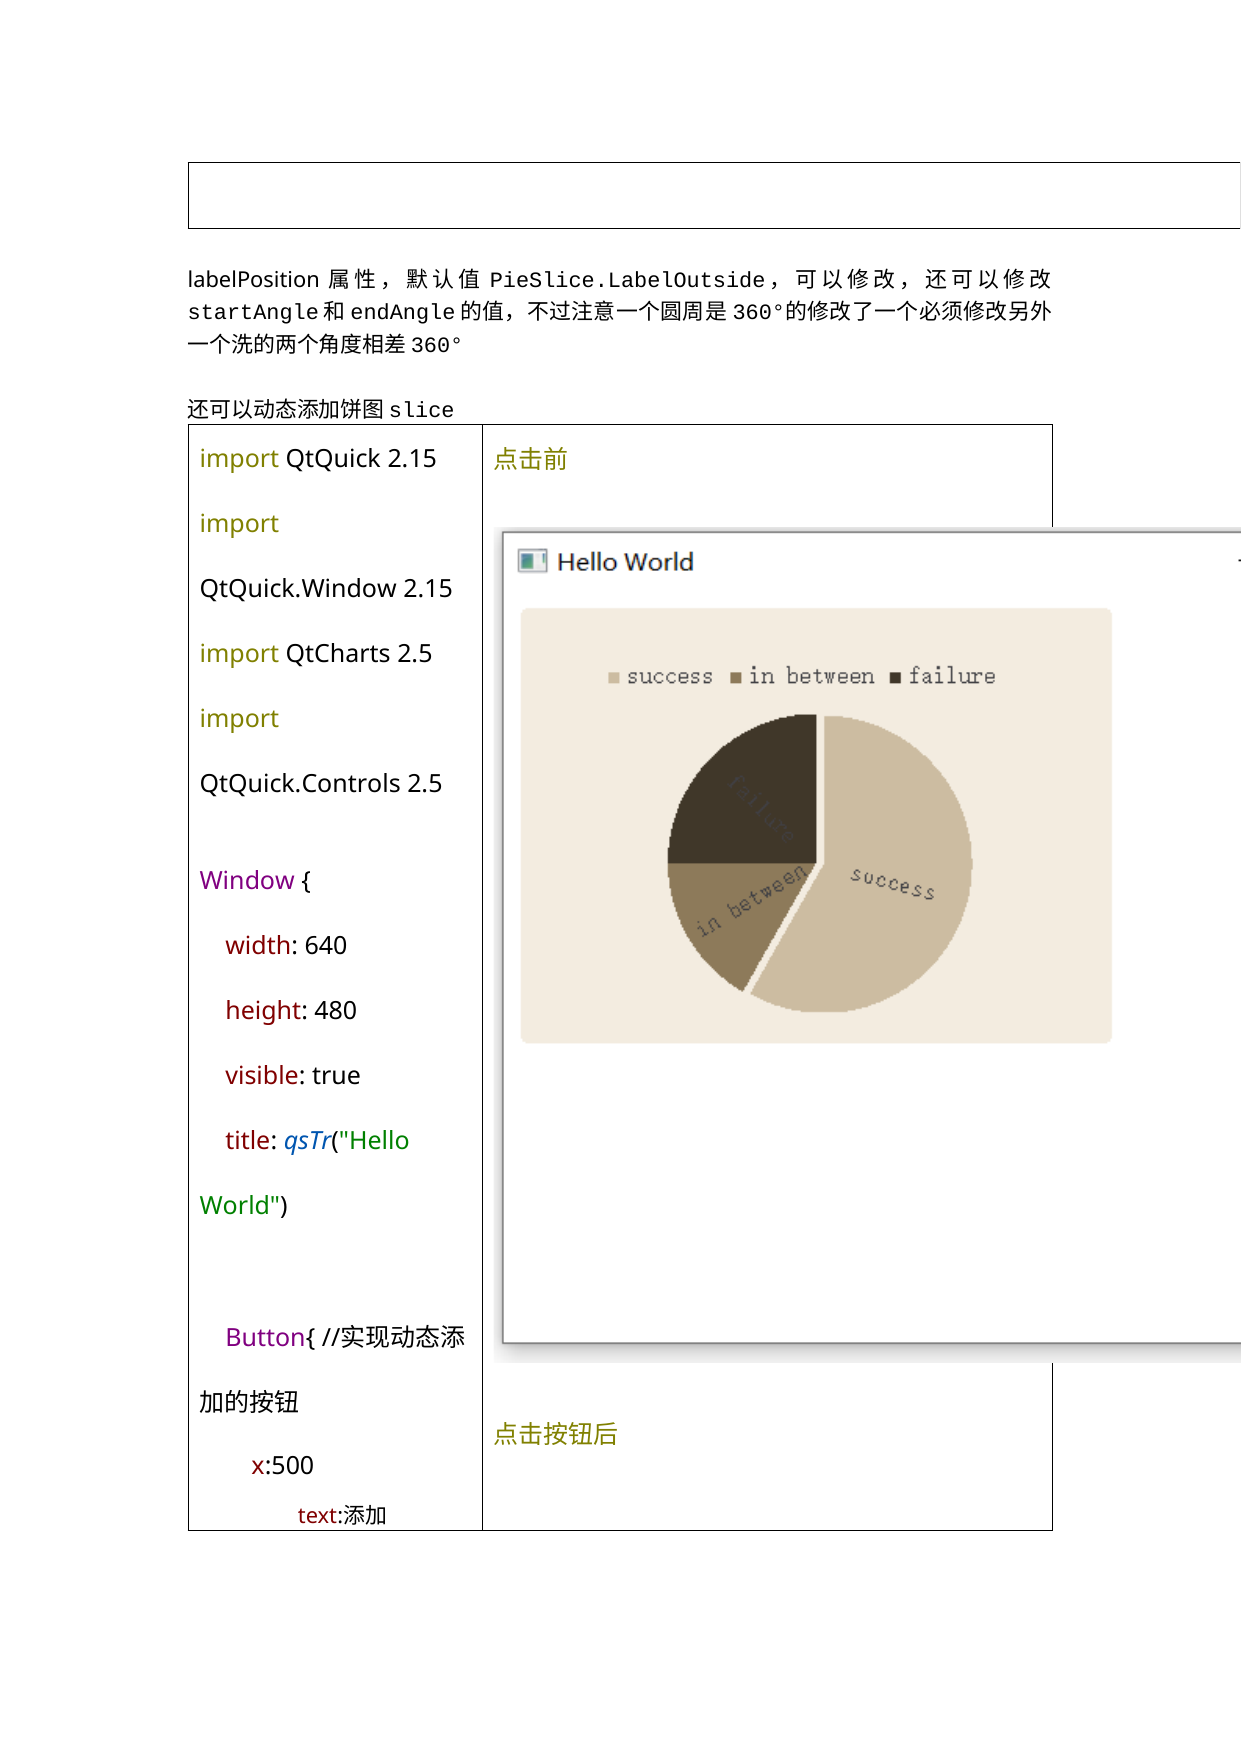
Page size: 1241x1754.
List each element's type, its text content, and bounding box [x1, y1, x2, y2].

text 还可以动态添加饼图slice [187, 392, 1053, 424]
table_header 点击前 点击按钮后 [483, 425, 1052, 1530]
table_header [189, 163, 1240, 228]
text labelPosition属性，默认值PieSlice.LabelOutside，可以修改，还可以修改startAngle和endAngle的值，不过注意一个圆周是360°的修改了一个必须修改另外一个洗的两个角度相差360° [187, 262, 1053, 359]
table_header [189, 425, 482, 1530]
picture [493, 527, 1241, 1363]
